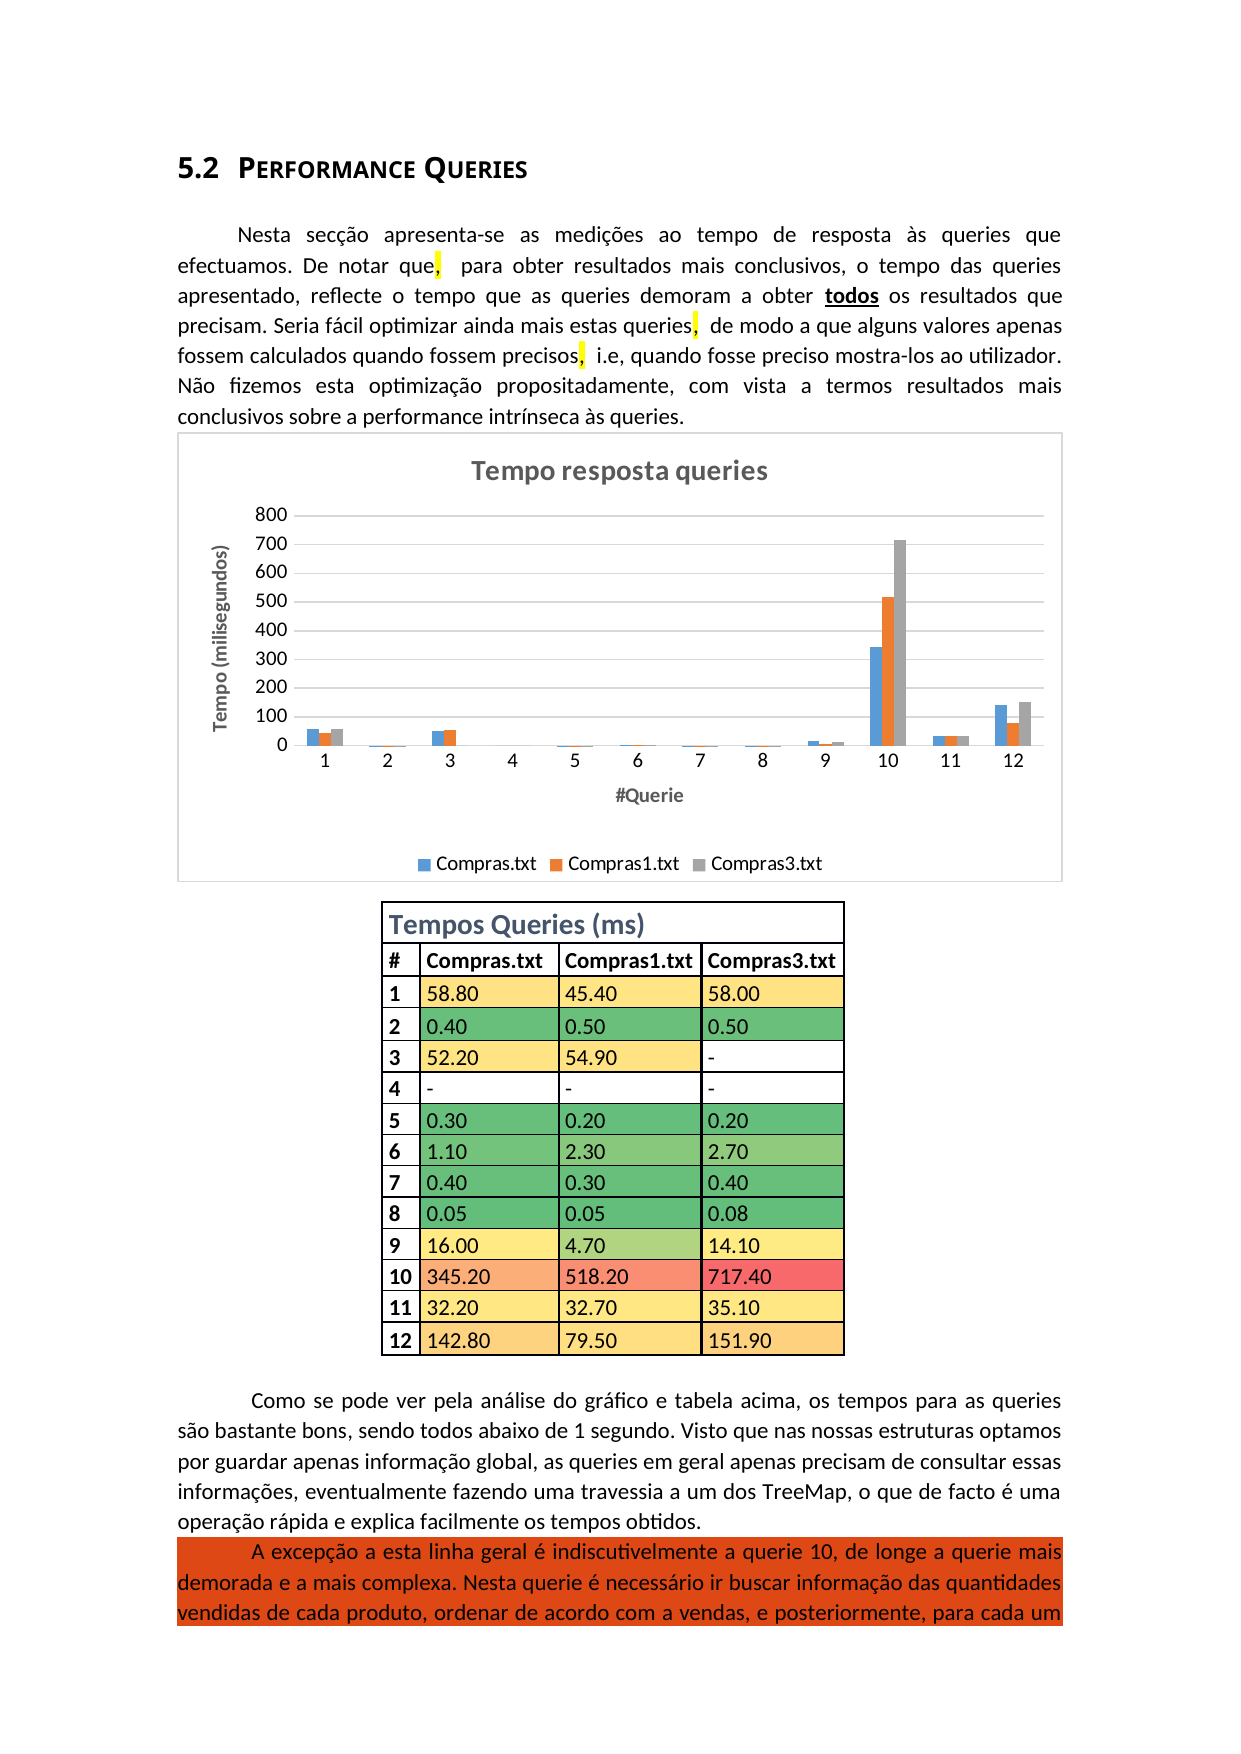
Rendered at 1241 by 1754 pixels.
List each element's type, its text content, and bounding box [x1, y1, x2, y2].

table_cell 0.20 [560, 1104, 700, 1134]
table_cell - [421, 1073, 558, 1103]
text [177, 1537, 1063, 1626]
table_cell - [560, 1073, 700, 1103]
table_cell 345.20 [421, 1260, 558, 1290]
table_cell 10 [383, 1260, 419, 1290]
table_cell - [703, 1041, 843, 1071]
table_cell 16.00 [421, 1229, 558, 1259]
table_cell 58.80 [421, 977, 558, 1007]
table_cell # [383, 944, 419, 974]
table_cell 0.30 [421, 1104, 558, 1134]
table_cell - [703, 1073, 843, 1103]
table_cell 0.05 [560, 1198, 700, 1228]
table_cell 9 [383, 1229, 419, 1259]
table_cell 0.30 [560, 1166, 700, 1196]
table_cell 0.50 [560, 1008, 700, 1040]
table_cell Compras.txt [421, 944, 558, 974]
table_cell 6 [383, 1135, 419, 1165]
table_cell 1.10 [421, 1135, 558, 1165]
table_cell 0.40 [421, 1166, 558, 1196]
table_cell 0.05 [421, 1198, 558, 1228]
table_header Tempos Queries (ms) [383, 903, 843, 942]
table_cell 5 [383, 1104, 419, 1134]
table_cell 32.70 [560, 1291, 700, 1321]
table_cell 11 [383, 1291, 419, 1321]
table_cell 4 [383, 1073, 419, 1103]
table_cell 3 [383, 1041, 419, 1071]
subtitle Performance Queries [177, 148, 1063, 187]
table_cell 518.20 [560, 1260, 700, 1290]
table_cell 0.40 [703, 1166, 843, 1196]
table_cell 2 [383, 1008, 419, 1040]
table_cell 52.20 [421, 1041, 558, 1071]
text Como se pode ver pela análise do gráfico e tabela acima, os tempos para as queries são bastante bons, sendo todos abaixo de 1 segundo. Visto que nas nossas estruturas optamos por guardar apenas informação global, as queries em geral apenas precisam de consultar essas informações, eventualmente fazendo uma travessia a um dos TreeMap, o que de facto é uma operação rápida e explica facilmente os tempos obtidos. [177, 1386, 1063, 1535]
table_cell 2.30 [560, 1135, 700, 1165]
table_cell 32.20 [421, 1291, 558, 1321]
table_cell 151.90 [703, 1323, 843, 1354]
table_cell 54.90 [560, 1041, 700, 1071]
table_cell 1 [383, 977, 419, 1007]
table_cell 0.20 [703, 1104, 843, 1134]
table_cell 717.40 [703, 1260, 843, 1290]
text Nesta secção apresenta-se as medições ao tempo de resposta às queries que efectuamos. De notar que, para obter resultados mais conclusivos, o tempo das queries apresentado, reflecte o tempo que as queries demoram a obter todos os resultados que precisam. Seria fácil optimizar ainda mais estas queries, de modo a que alguns valores apenas fossem calculados quando fossem precisos, i.e, quando fosse preciso mostra-los ao utilizador. Não fizemos esta optimização propositadamente, com vista a termos resultados mais conclusivos sobre a performance intrínseca às queries. [177, 221, 1063, 430]
table_cell 45.40 [560, 977, 700, 1007]
table_cell 4.70 [560, 1229, 700, 1259]
table_cell 142.80 [421, 1323, 558, 1354]
table_cell 0.08 [703, 1198, 843, 1228]
table_cell Compras3.txt [703, 944, 843, 974]
table_cell 0.50 [703, 1008, 843, 1040]
table_cell 58.00 [703, 977, 843, 1007]
table_cell Compras1.txt [560, 944, 700, 974]
table_cell 35.10 [703, 1291, 843, 1321]
table_cell 2.70 [703, 1135, 843, 1165]
table_cell 0.40 [421, 1008, 558, 1040]
table_cell 8 [383, 1198, 419, 1228]
table_cell 12 [383, 1323, 419, 1354]
table_cell 7 [383, 1166, 419, 1196]
table_cell 14.10 [703, 1229, 843, 1259]
table_cell 79.50 [560, 1323, 700, 1354]
